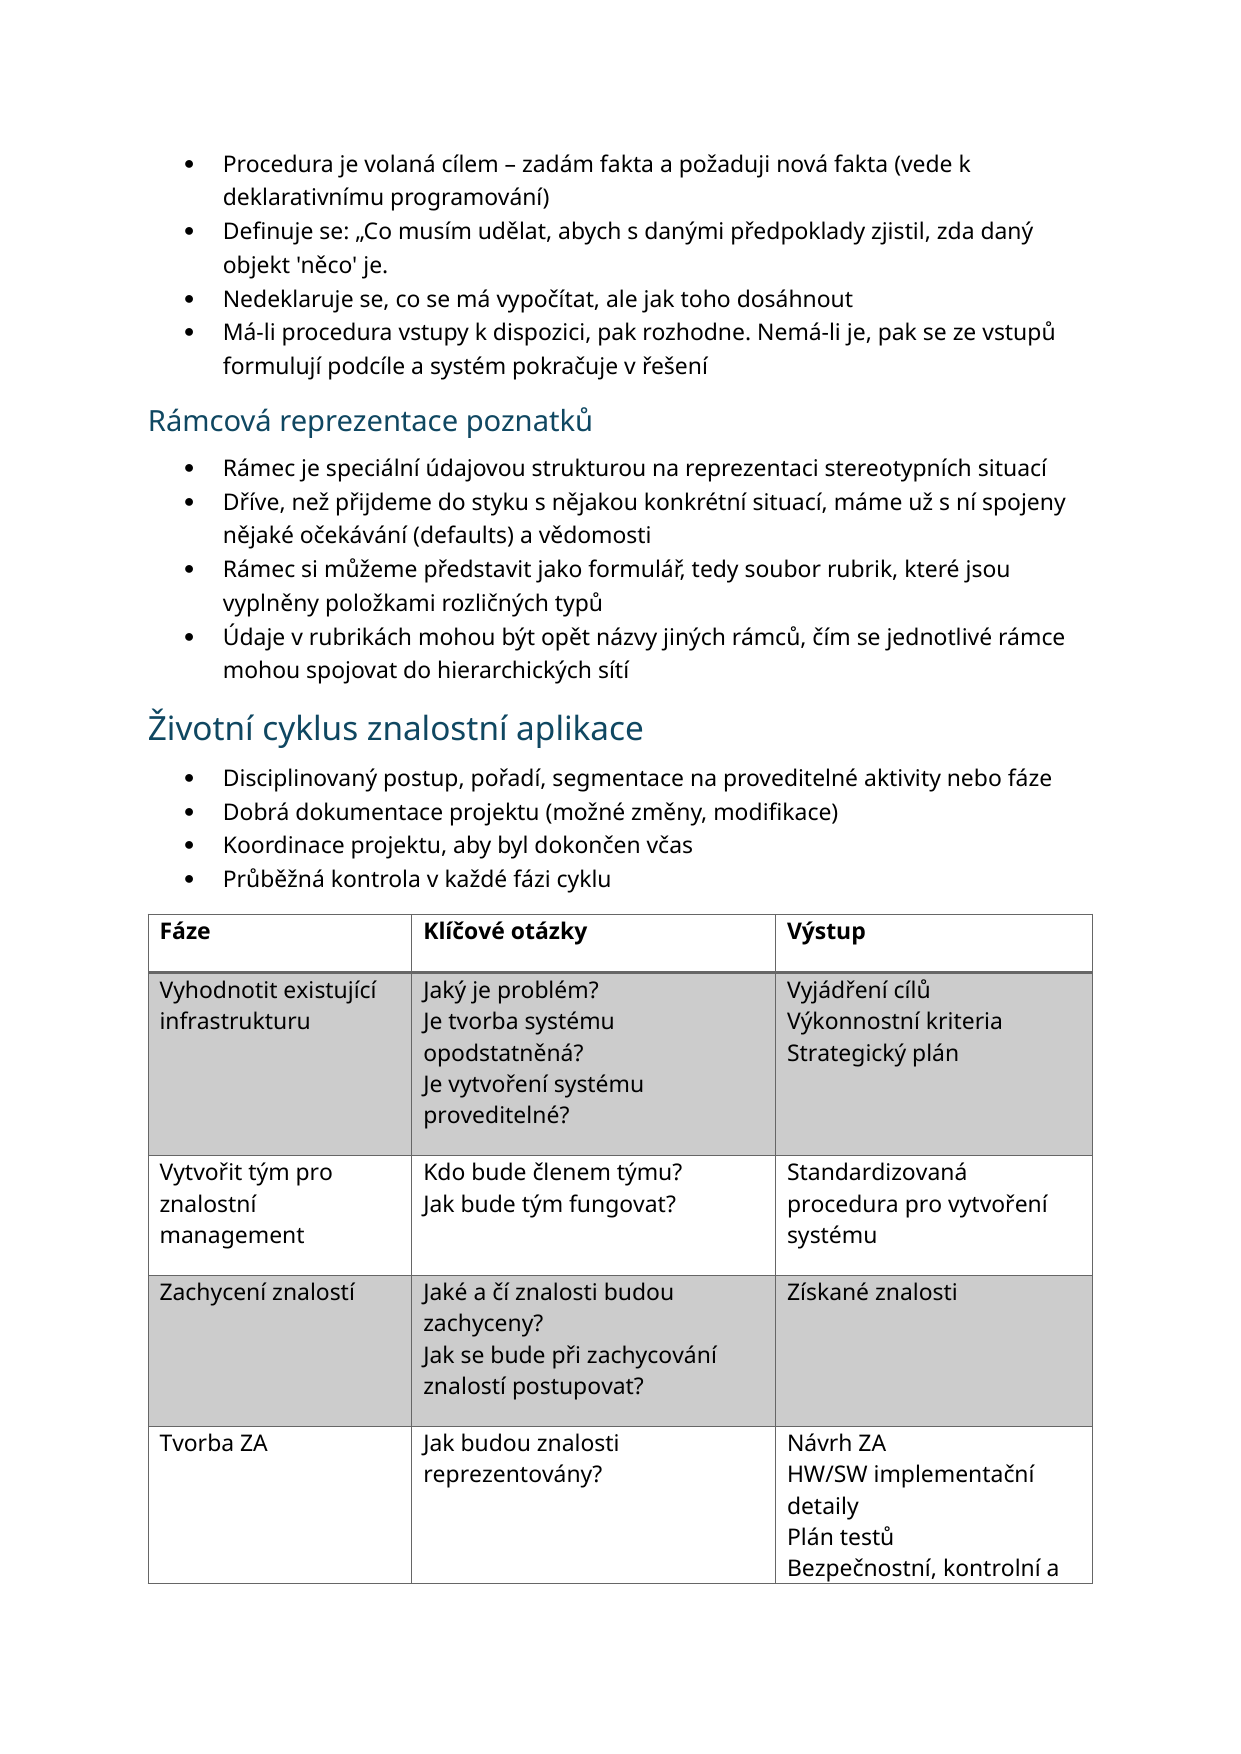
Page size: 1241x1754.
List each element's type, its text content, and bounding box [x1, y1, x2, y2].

table_cell Získané znalosti [776, 1276, 1092, 1426]
table_cell Vyhodnotit existující infrastrukturu [149, 974, 411, 1155]
list Definuje se: „Co musím udělat, abych s danými předpoklady zjistil, zda daný objekt 'něco' je. [185, 215, 1093, 280]
table_cell Vyjádření cílů Výkonnostní kriteria Strategický plán [776, 974, 1092, 1155]
table_cell Jaký je problém? Je tvorba systému opodstatněná? Je vytvoření systému proveditelné? [412, 974, 775, 1155]
table_cell Kdo bude členem týmu? Jak bude tým fungovat? [412, 1156, 775, 1275]
list Rámec si můžeme představit jako formulář, tedy soubor rubrik, které jsou vyplněny položkami rozličných typů [185, 553, 1093, 618]
list Nedeklaruje se, co se má vypočítat, ale jak toho dosáhnout [185, 283, 1093, 314]
list Procedura je volaná cílem – zadám fakta a požaduji nová fakta (vede k deklarativnímu programování) [185, 148, 1093, 213]
list Má-li procedura vstupy k dispozici, pak rozhodne. Nemá-li je, pak se ze vstupů formulují podcíle a systém pokračuje v řešení [185, 316, 1093, 381]
subtitle Životní cyklus znalostní aplikace [148, 704, 1093, 750]
list Dříve, než přijdeme do styku s nějakou konkrétní situací, máme už s ní spojeny nějaké očekávání (defaults) a vědomosti [185, 485, 1093, 550]
table_header Klíčové otázky [412, 915, 775, 971]
table_header Fáze [149, 915, 411, 971]
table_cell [412, 1427, 775, 1583]
list Dobrá dokumentace projektu (možné změny, modifikace) [185, 796, 1093, 827]
subtitle Rámcová reprezentace poznatků [148, 401, 1093, 440]
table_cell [776, 1427, 1092, 1583]
table_cell Standardizovaná procedura pro vytvoření systému [776, 1156, 1092, 1275]
table_cell Tvorba ZA [149, 1427, 411, 1583]
table_cell Vytvořit tým pro znalostní management [149, 1156, 411, 1275]
table_cell Zachycení znalostí [149, 1276, 411, 1426]
table_cell Jaké a čí znalosti budou zachyceny? Jak se bude při zachycování znalostí postupovat? [412, 1276, 775, 1426]
list Údaje v rubrikách mohou být opět názvy jiných rámců, čím se jednotlivé rámce mohou spojovat do hierarchických sítí [185, 620, 1093, 685]
table_header Výstup [776, 915, 1092, 971]
list Koordinace projektu, aby byl dokončen včas [185, 829, 1093, 861]
list Průběžná kontrola v každé fázi cyklu [185, 863, 1093, 894]
list Disciplinovaný postup, pořadí, segmentace na proveditelné aktivity nebo fáze [185, 762, 1093, 793]
list Rámec je speciální údajovou strukturou na reprezentaci stereotypních situací [185, 452, 1093, 483]
